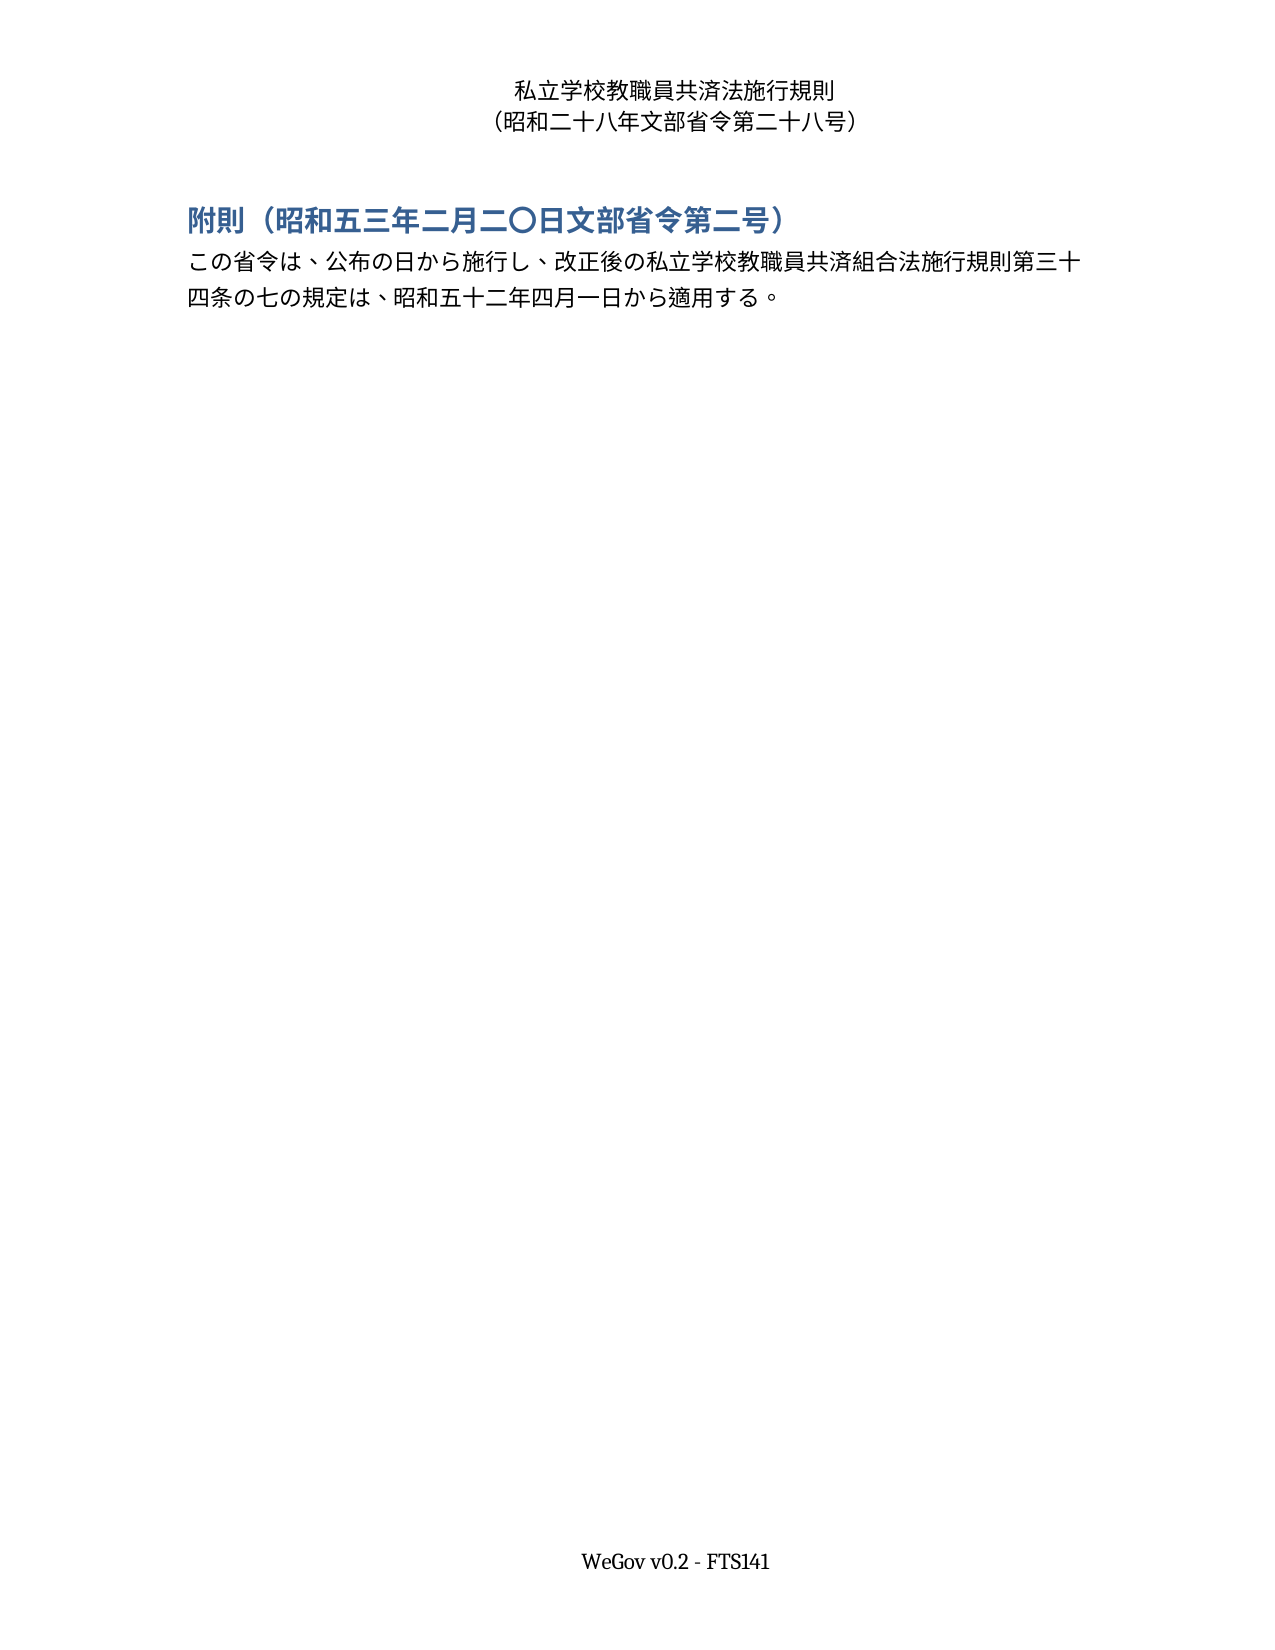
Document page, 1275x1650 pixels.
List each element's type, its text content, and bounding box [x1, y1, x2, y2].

subtitle 附則（昭和五三年二月二〇日文部省令第二号） [187, 200, 1087, 240]
text この省令は、公布の日から施行し、改正後の私立学校教職員共済組合法施行規則第三十四条の七の規定は、昭和五十二年四月一日から適用する。 [187, 246, 1087, 313]
